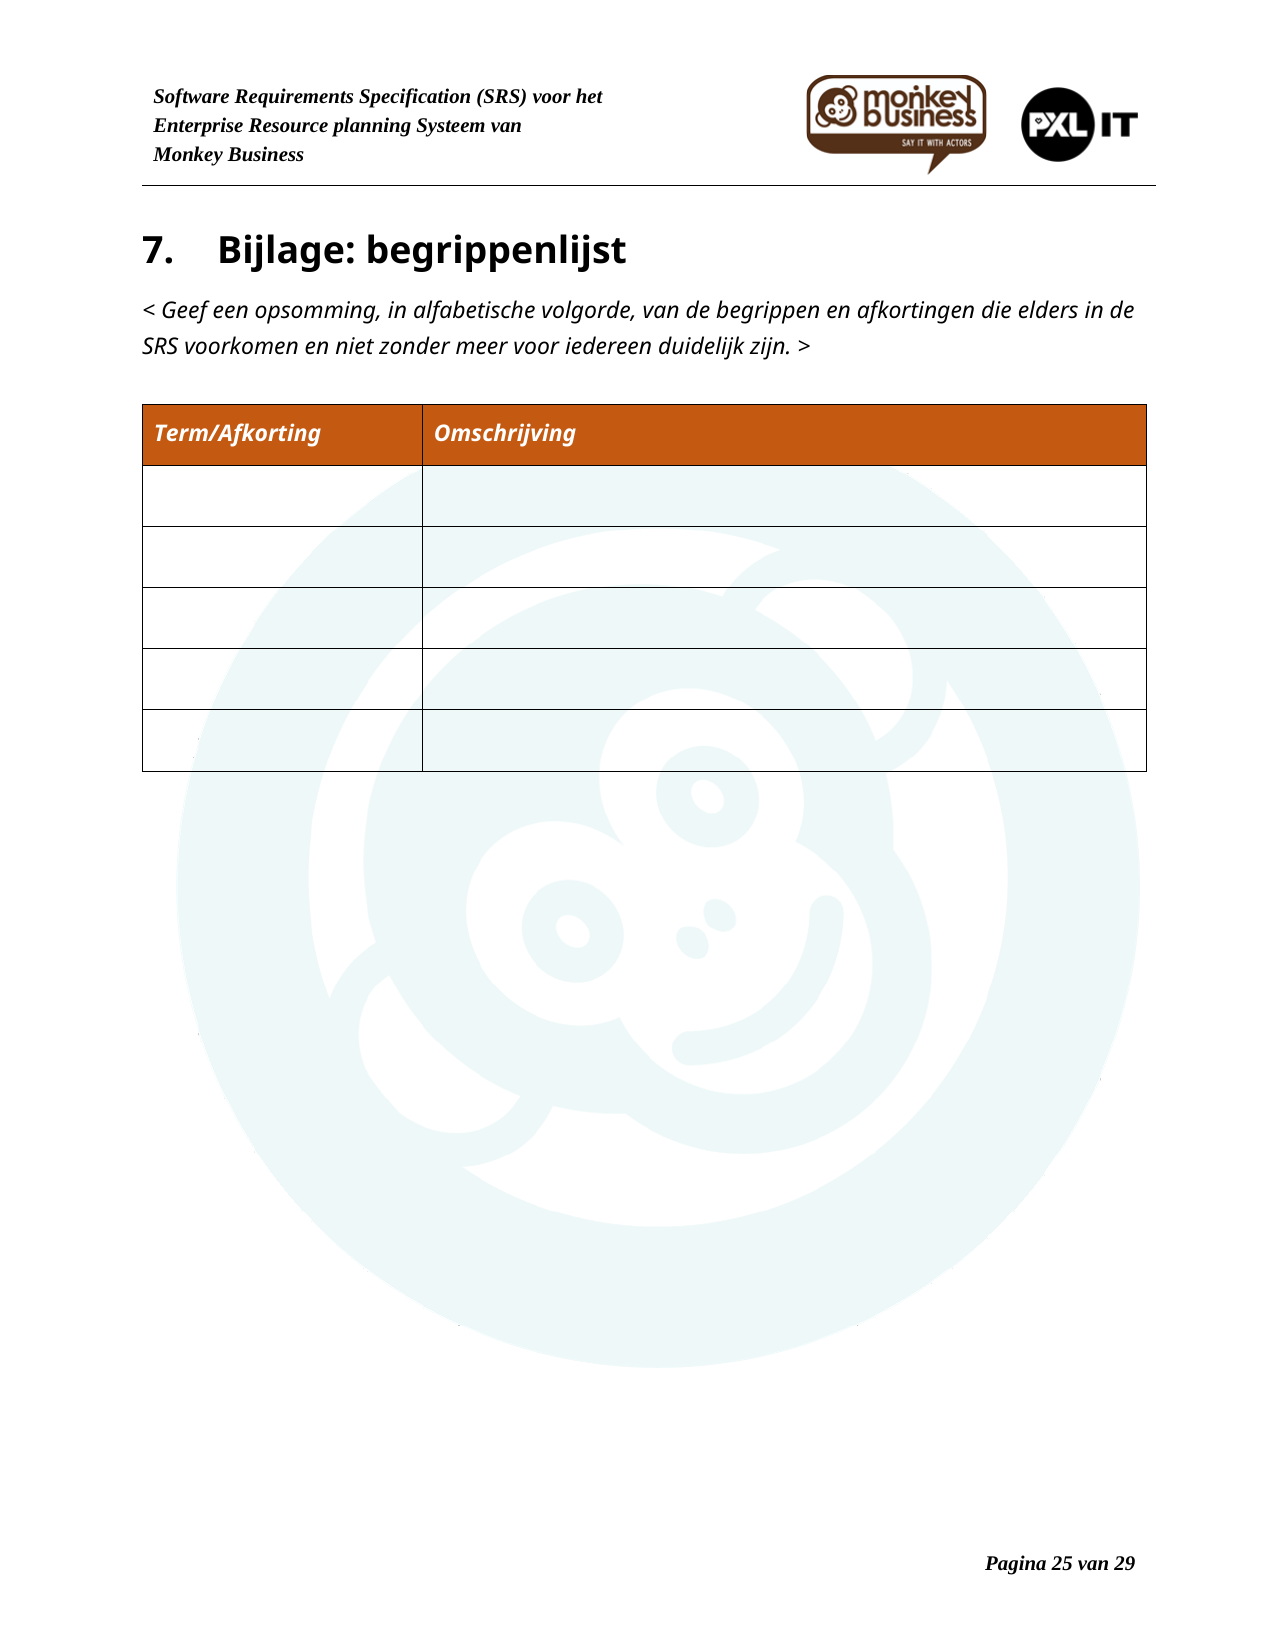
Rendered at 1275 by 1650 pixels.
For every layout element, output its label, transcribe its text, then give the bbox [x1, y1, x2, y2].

table_cell [423, 527, 1146, 587]
table_cell [423, 710, 1146, 771]
table_header Omschrijving [423, 405, 1146, 465]
table_header Term/Afkorting [143, 405, 422, 465]
table_cell [143, 588, 422, 648]
table_cell [143, 466, 422, 526]
picture [1014, 81, 1145, 169]
table_cell [423, 466, 1146, 526]
text < Geef een opsomming, in alfabetische volgorde, van de begrippen en afkortingen die elders in de SRS voorkomen en niet zonder meer voor iedereen duidelijk zijn. > [142, 294, 1157, 361]
table_cell [143, 649, 422, 709]
subtitle Bijlage: begrippenlijst [142, 223, 1157, 274]
table_cell [423, 588, 1146, 648]
picture [142, 361, 1157, 1382]
picture [806, 75, 987, 175]
table_cell [143, 710, 422, 771]
table_cell [423, 649, 1146, 709]
table_cell [143, 527, 422, 587]
